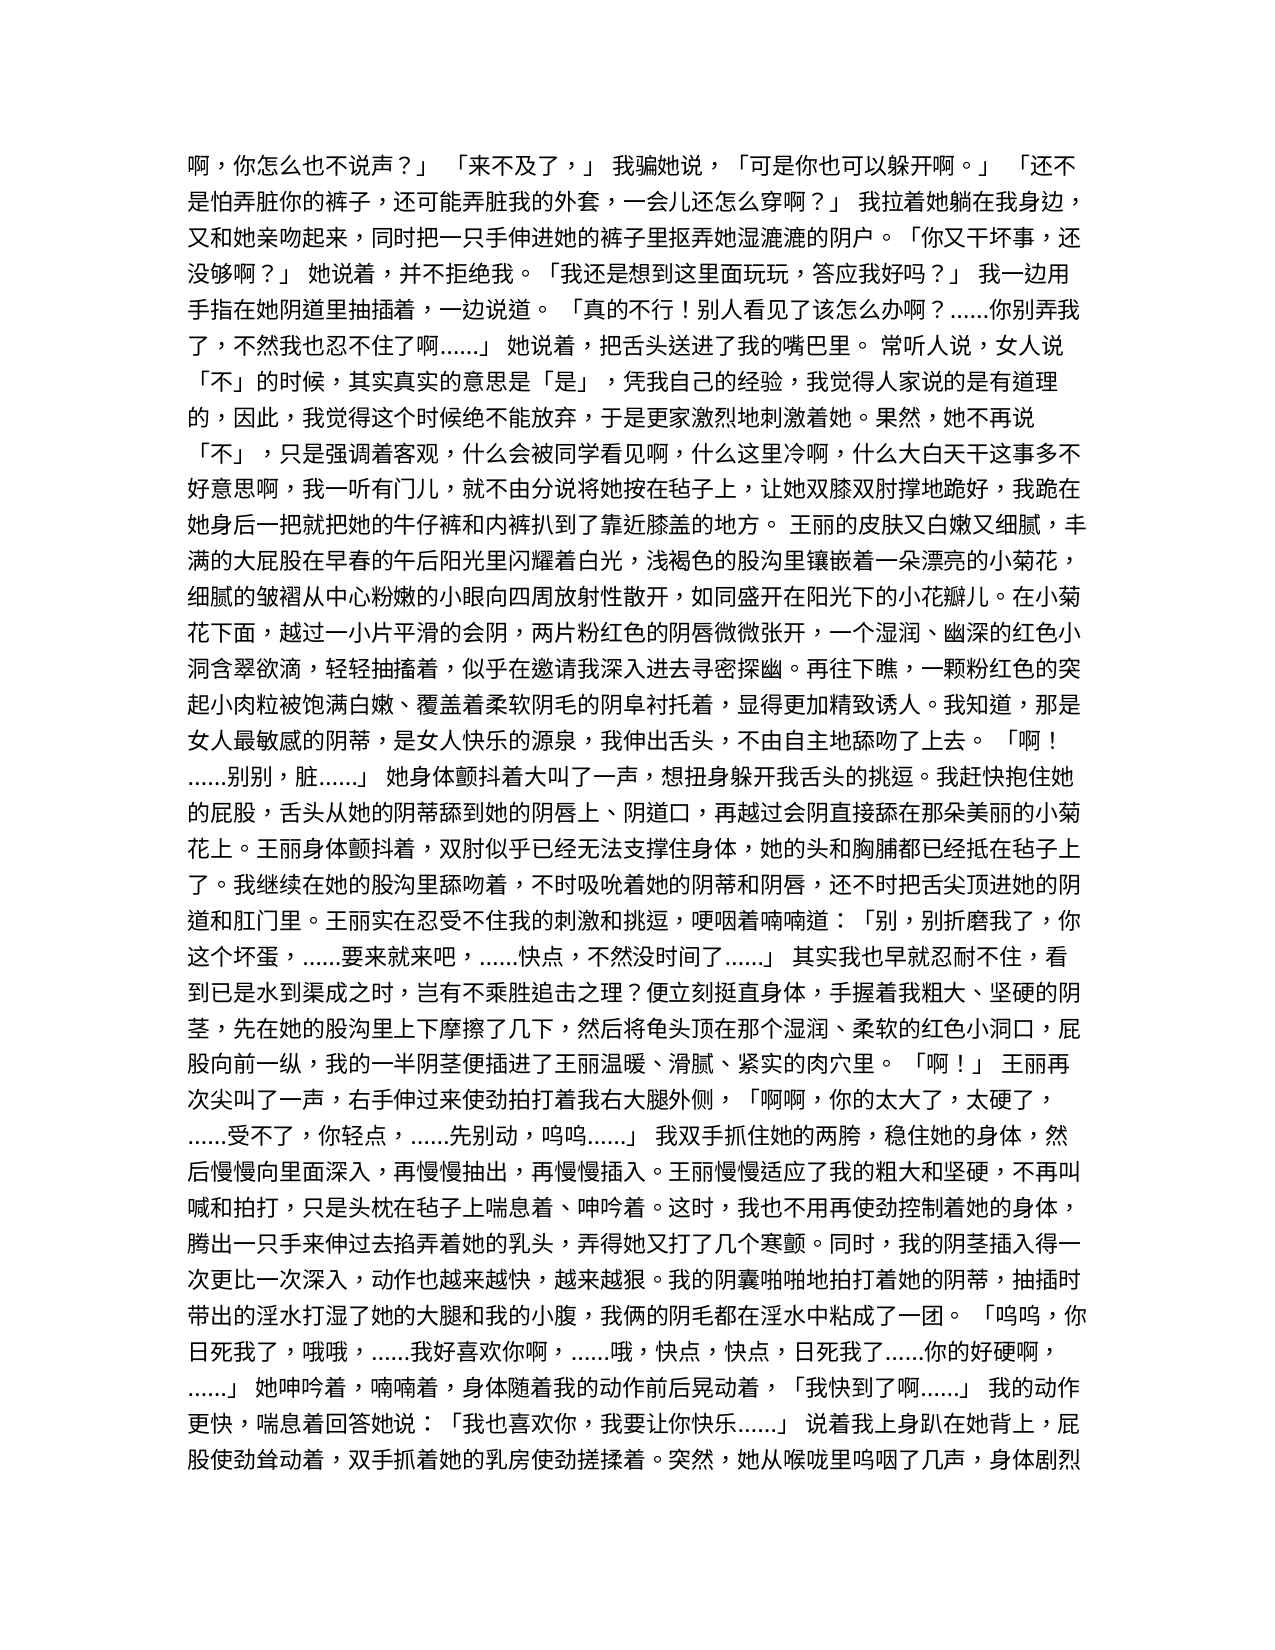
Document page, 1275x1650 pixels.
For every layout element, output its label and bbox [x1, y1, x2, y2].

text [187, 150, 1087, 1475]
